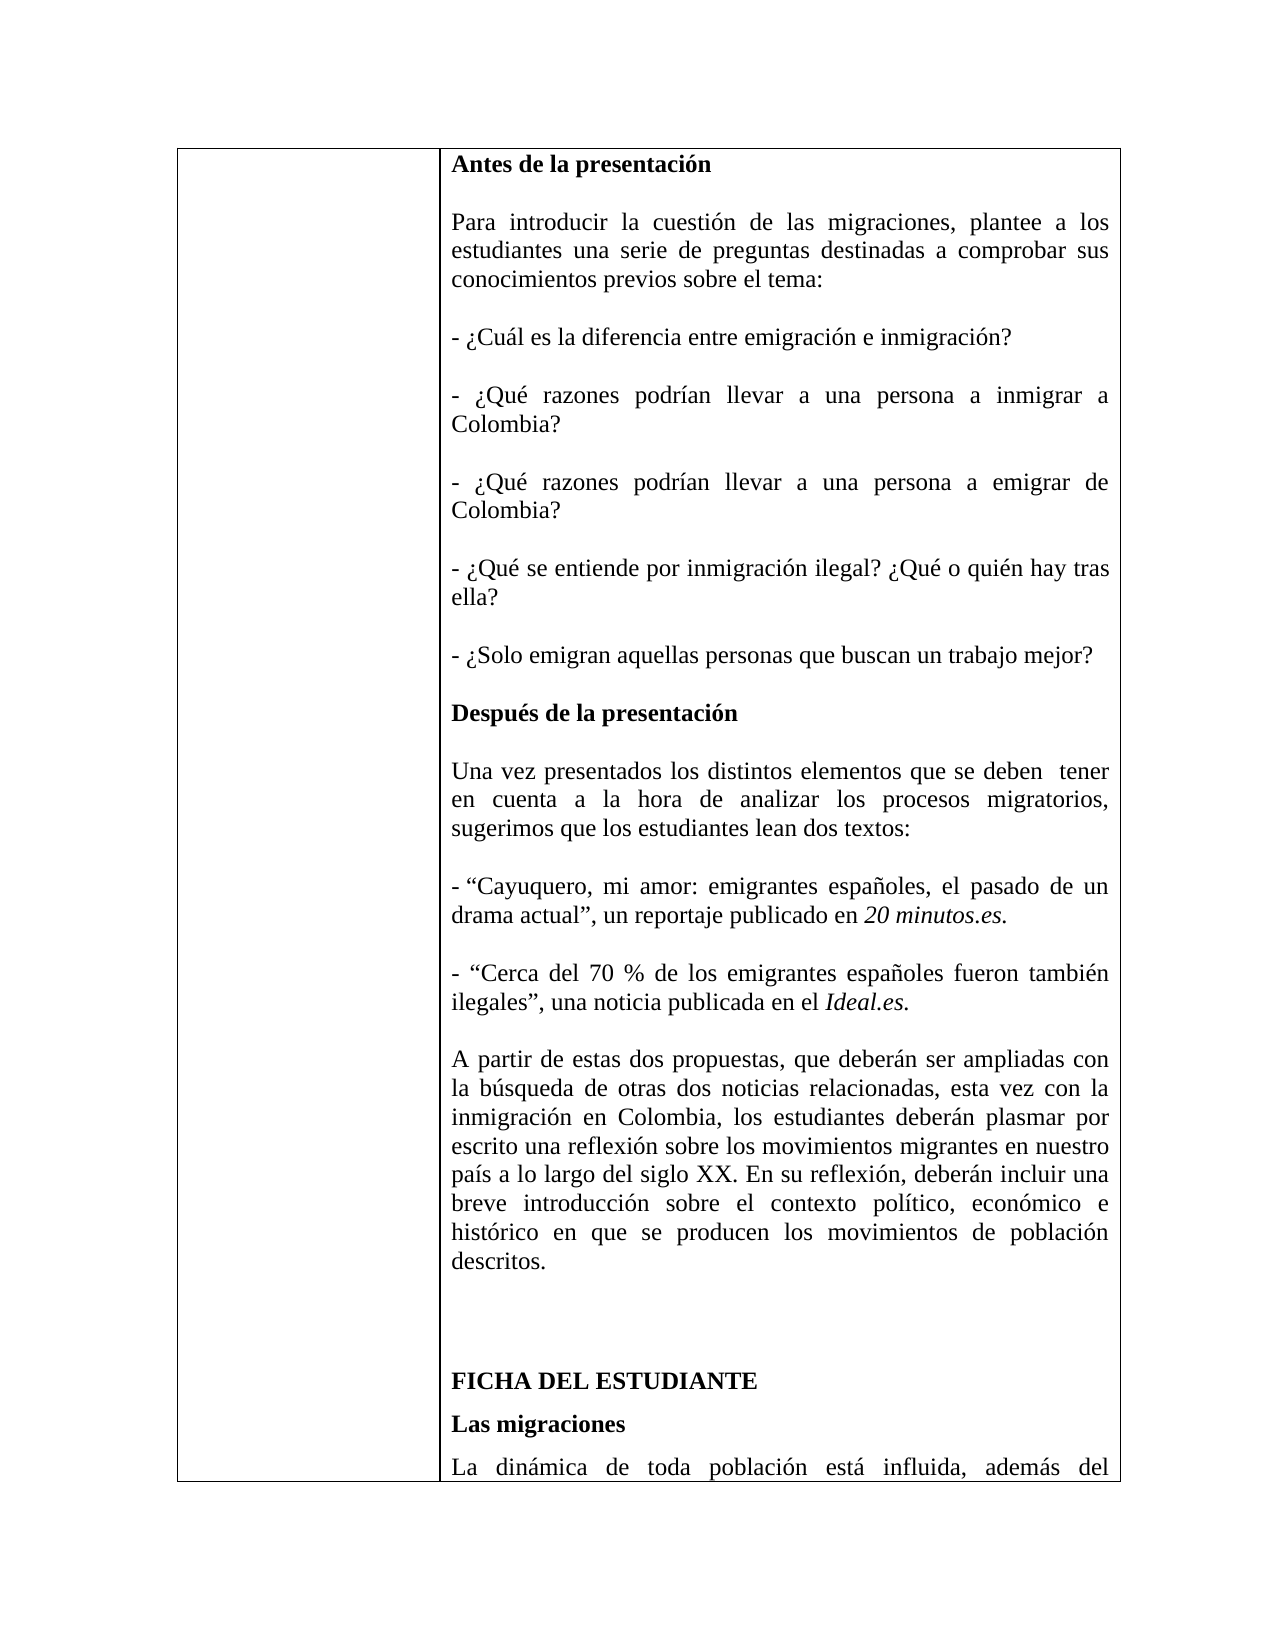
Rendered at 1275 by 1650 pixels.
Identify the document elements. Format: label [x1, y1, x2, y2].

table_cell [178, 149, 439, 1481]
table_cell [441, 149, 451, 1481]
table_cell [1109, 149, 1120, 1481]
